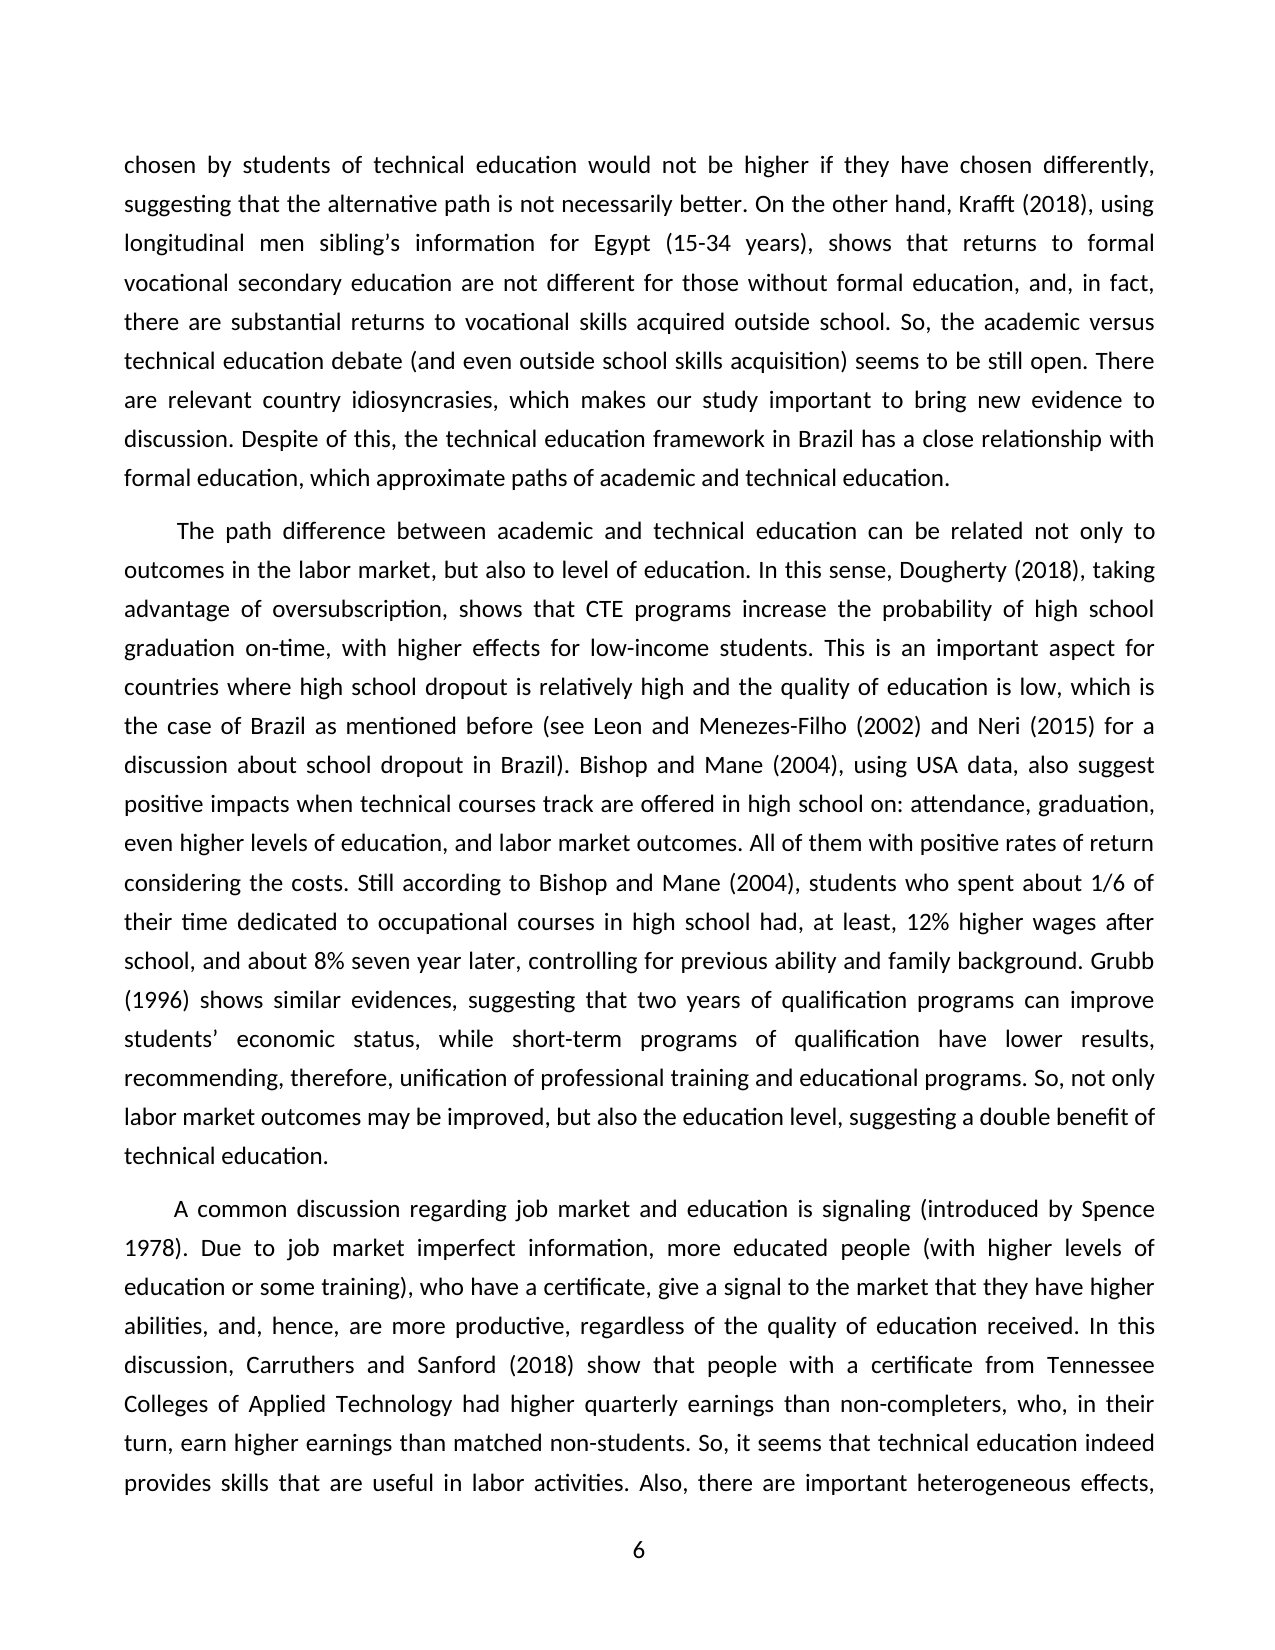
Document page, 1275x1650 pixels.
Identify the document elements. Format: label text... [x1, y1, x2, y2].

text The path difference between academic and technical education can be related not only to outcomes in the labor market, but also to level of education. In this sense, Dougherty (2018), taking advantage of oversubscription, shows that CTE programs increase the probability of high school graduation on-time, with higher effects for low-income students. This is an important aspect for countries where high school dropout is relatively high and the quality of education is low, which is the case of Brazil as mentioned before (see Leon and Menezes-Filho (2002) and Neri (2015) for a discussion about school dropout in Brazil). Bishop and Mane (2004), using USA data, also suggest positive impacts when technical courses track are offered in high school on: attendance, graduation, even higher levels of education, and labor market outcomes. All of them with positive rates of return considering the costs. Still according to Bishop and Mane (2004), students who spent about 1/6 of their time dedicated to occupational courses in high school had, at least, 12% higher wages after school, and about 8% seven year later, controlling for previous ability and family background. Grubb (1996) shows similar evidences, suggesting that two years of qualification programs can improve students’ economic status, while short-term programs of qualification have lower results, recommending, therefore, unification of professional training and educational programs. So, not only labor market outcomes may be improved, but also the education level, suggesting a double benefit of technical education. [124, 515, 1157, 1171]
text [124, 1193, 1157, 1497]
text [124, 149, 1157, 492]
